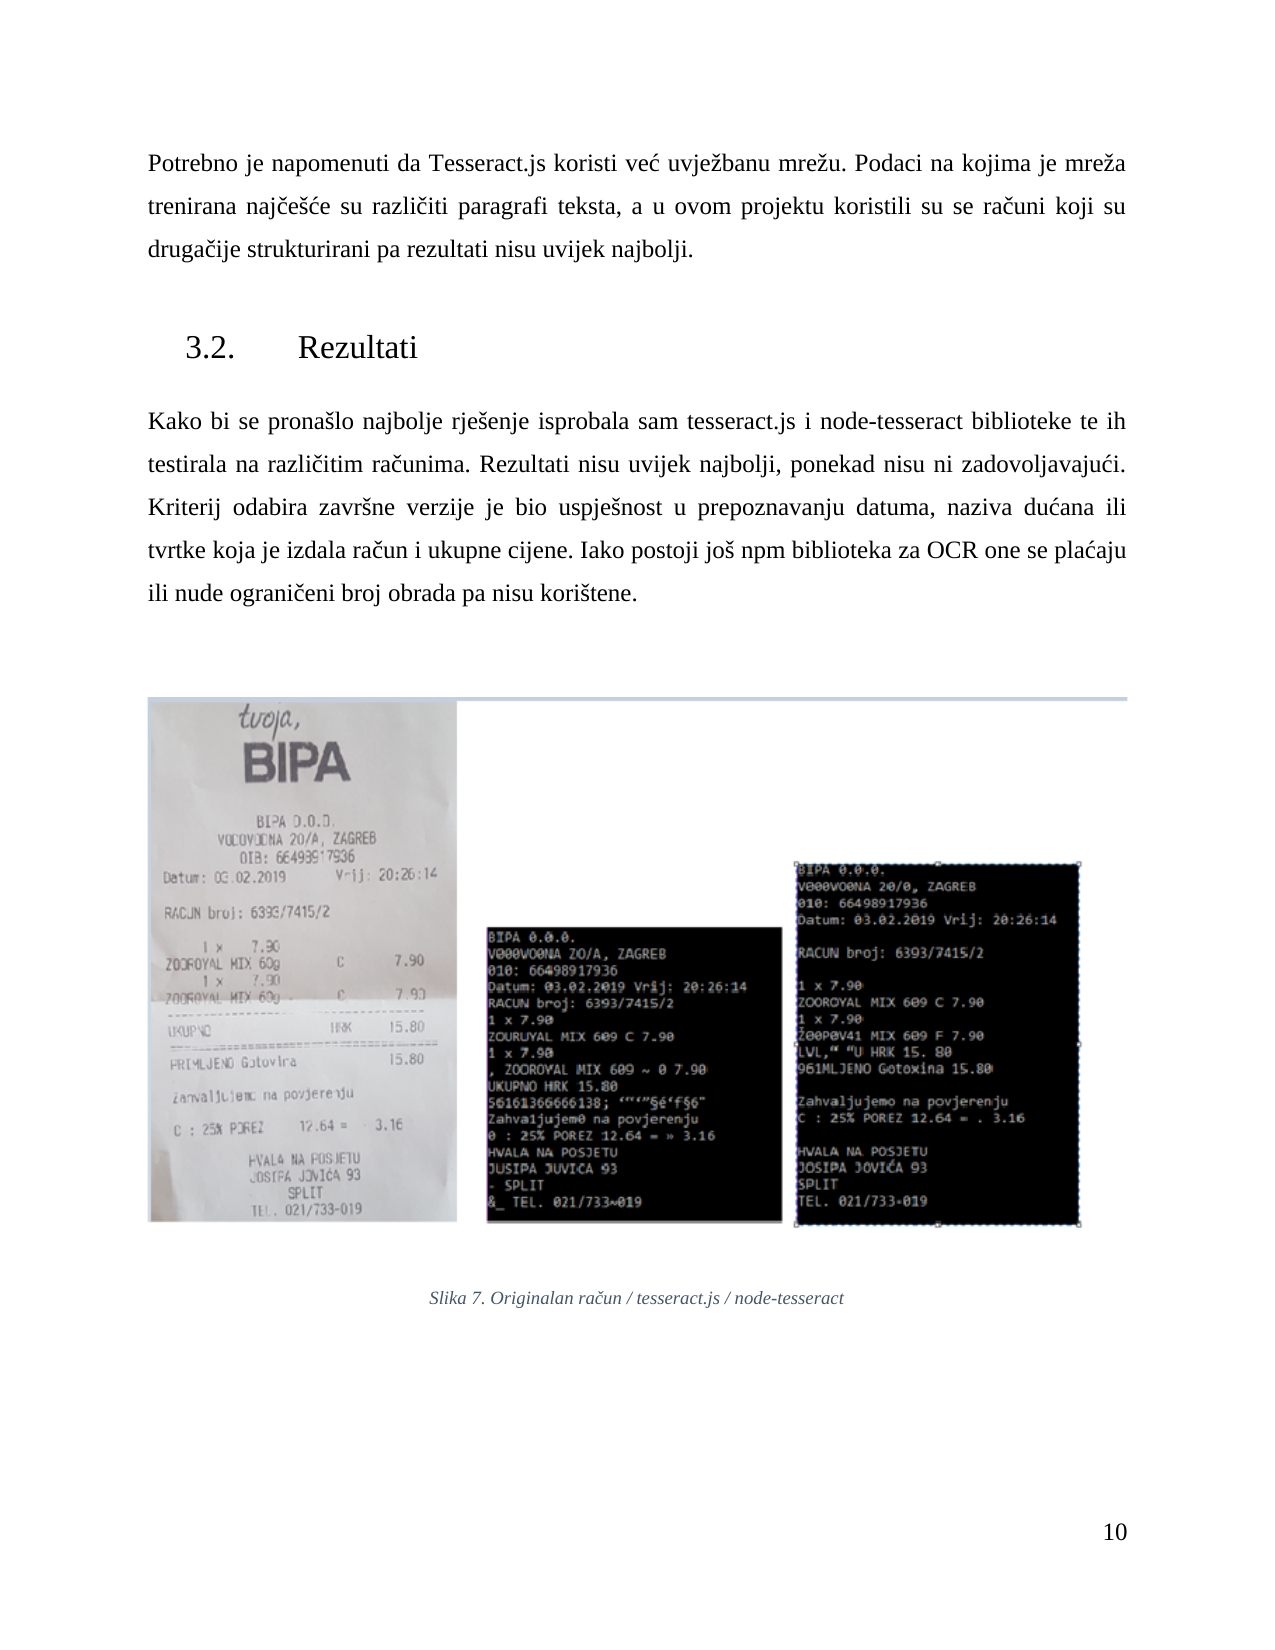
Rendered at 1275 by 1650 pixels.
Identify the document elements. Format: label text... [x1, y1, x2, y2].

text Potrebno je napomenuti da Tesseract.js koristi već uvježbanu mrežu. Podaci na kojima je mreža trenirana najčešće su različiti paragrafi teksta, a u ovom projektu koristili su se računi koji su drugačije strukturirani pa rezultati nisu uvijek najbolji. [148, 148, 1127, 263]
subtitle Rezultati [185, 327, 1127, 365]
text Slika 7. Originalan račun / tesseract.js / node-tesseract [148, 1287, 1127, 1308]
picture [147, 697, 1128, 1256]
text Kako bi se pronašlo najbolje rješenje isprobala sam tesseract.js i node-tesseract biblioteke te ih testirala na različitim računima. Rezultati nisu uvijek najbolji, ponekad nisu ni zadovoljavajući. Kriterij odabira završne verzije je bio uspješnost u prepoznavanju datuma, naziva dućana ili tvrtke koja je izdala račun i ukupne cijene. Iako postoji još npm biblioteka za OCR one se plaćaju ili nude ograničeni broj obrada pa nisu korištene. [148, 406, 1127, 607]
